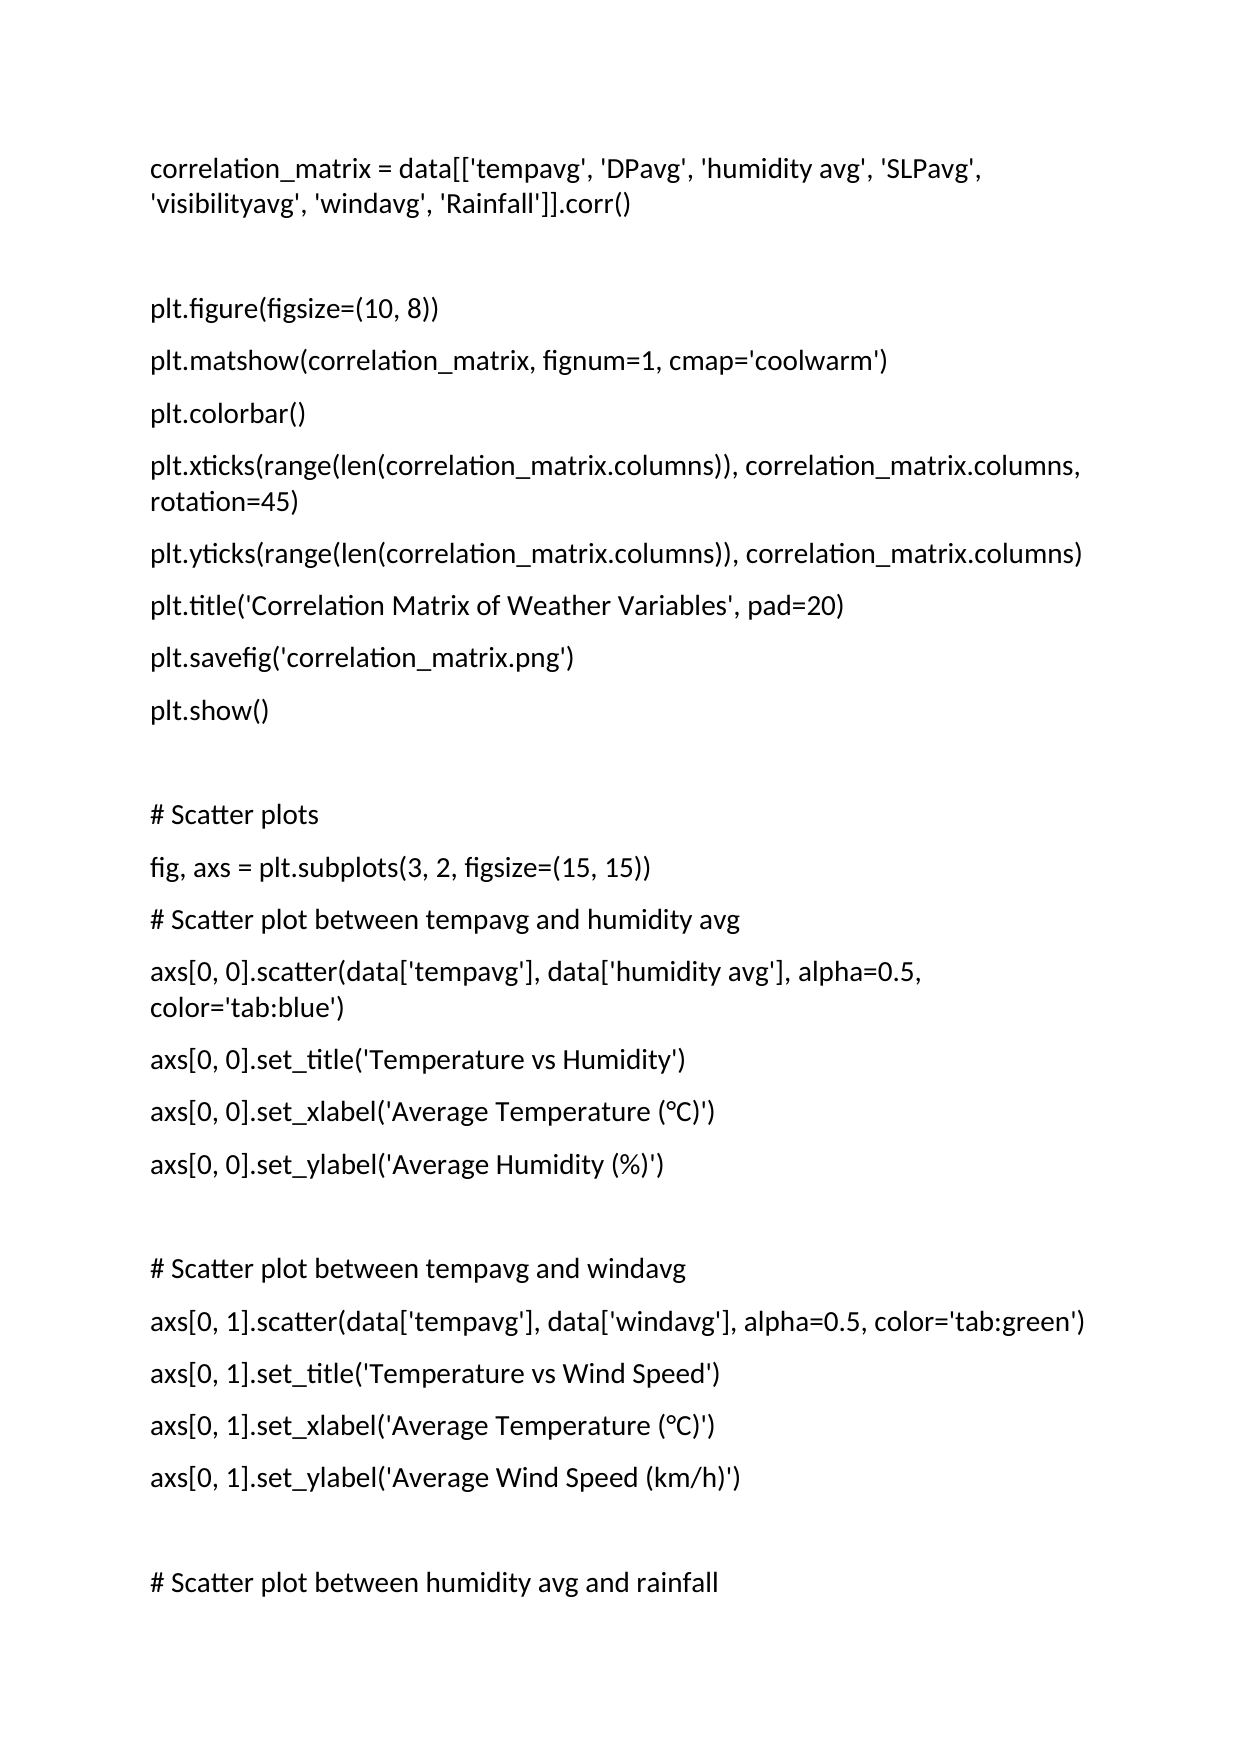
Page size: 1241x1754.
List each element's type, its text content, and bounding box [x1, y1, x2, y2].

text # Scatter plot between tempavg and humidity avg [150, 901, 1090, 937]
text plt.matshow(correlation_matrix, fignum=1, cmap='coolwarm') [150, 342, 1090, 378]
text axs[0, 0].set_ylabel('Average Humidity (%)') [150, 1146, 1090, 1181]
text axs[0, 1].set_ylabel('Average Wind Speed (km/h)') [150, 1459, 1090, 1495]
text axs[0, 0].set_title('Temperature vs Humidity') [150, 1041, 1090, 1077]
text # Scatter plot between tempavg and windavg [150, 1250, 1090, 1286]
text # Scatter plot between humidity avg and rainfall [150, 1564, 1090, 1600]
text axs[0, 0].scatter(data['tempavg'], data['humidity avg'], alpha=0.5, color='tab:blue') [150, 953, 1090, 1024]
text plt.figure(figsize=(10, 8)) [150, 290, 1090, 326]
text axs[0, 1].scatter(data['tempavg'], data['windavg'], alpha=0.5, color='tab:green') [150, 1303, 1090, 1338]
text axs[0, 1].set_title('Temperature vs Wind Speed') [150, 1355, 1090, 1391]
text # Scatter plots [150, 796, 1090, 832]
text plt.colorbar() [150, 395, 1090, 430]
text correlation_matrix = data[['tempavg', 'DPavg', 'humidity avg', 'SLPavg', 'visibilityavg', 'windavg', 'Rainfall']].corr() [150, 150, 1090, 221]
text fig, axs = plt.subplots(3, 2, figsize=(15, 15)) [150, 849, 1090, 884]
text plt.savefig('correlation_matrix.png') [150, 639, 1090, 675]
text axs[0, 0].set_xlabel('Average Temperature (°C)') [150, 1093, 1090, 1129]
text axs[0, 1].set_xlabel('Average Temperature (°C)') [150, 1407, 1090, 1443]
text plt.show() [150, 692, 1090, 727]
text plt.title('Correlation Matrix of Weather Variables', pad=20) [150, 587, 1090, 623]
text plt.yticks(range(len(correlation_matrix.columns)), correlation_matrix.columns) [150, 535, 1090, 571]
text plt.xticks(range(len(correlation_matrix.columns)), correlation_matrix.columns, rotation=45) [150, 447, 1090, 518]
